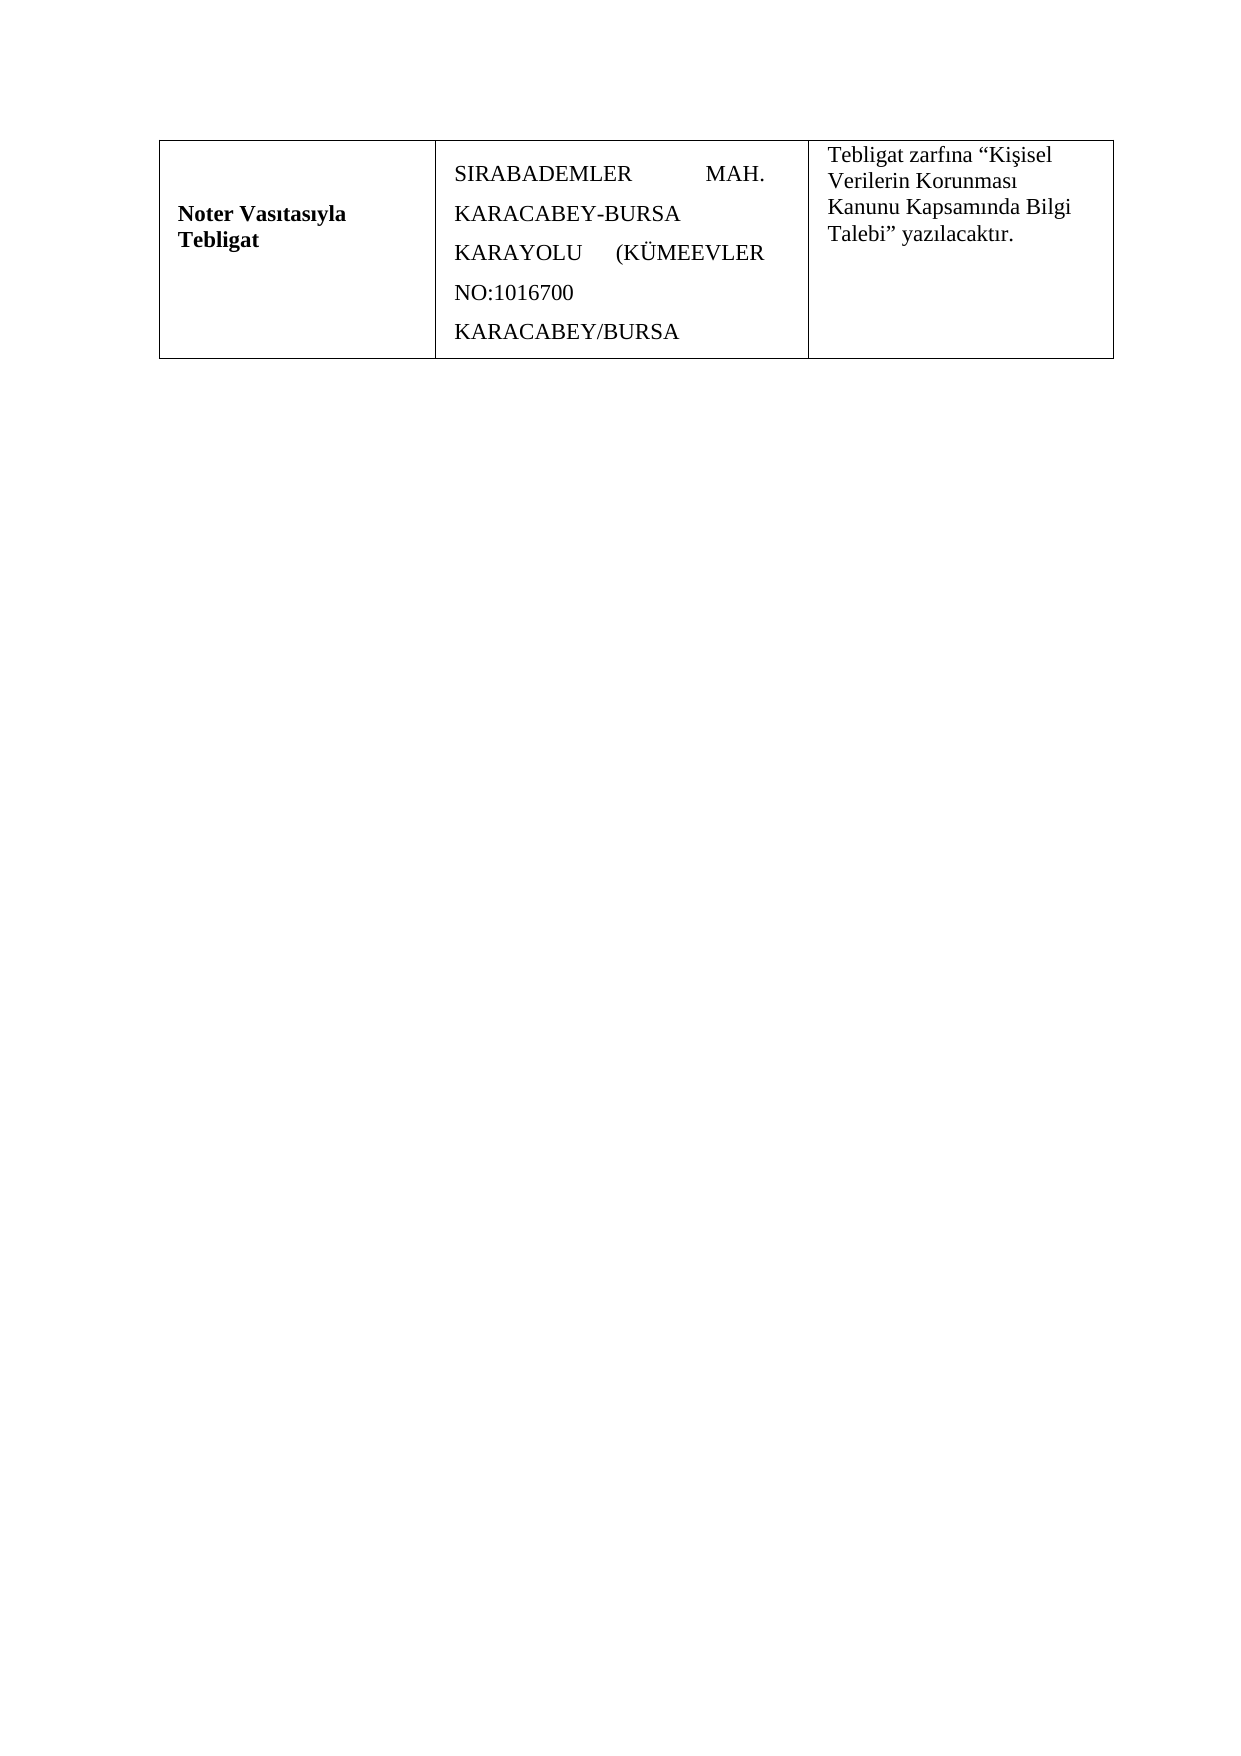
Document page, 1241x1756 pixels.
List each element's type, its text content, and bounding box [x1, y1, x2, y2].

table_cell SIRABADEMLER MAH. KARACABEY-BURSA KARAYOLU (KÜMEEVLER NO:1016700 KARACABEY/BURSA [436, 141, 808, 358]
table_cell Tebligat zarfına “Kişisel Verilerin Korunması Kanunu Kapsamında Bilgi Talebi” yazılacaktır. [809, 141, 1113, 358]
table_cell Noter Vasıtasıyla Tebligat [160, 141, 435, 358]
